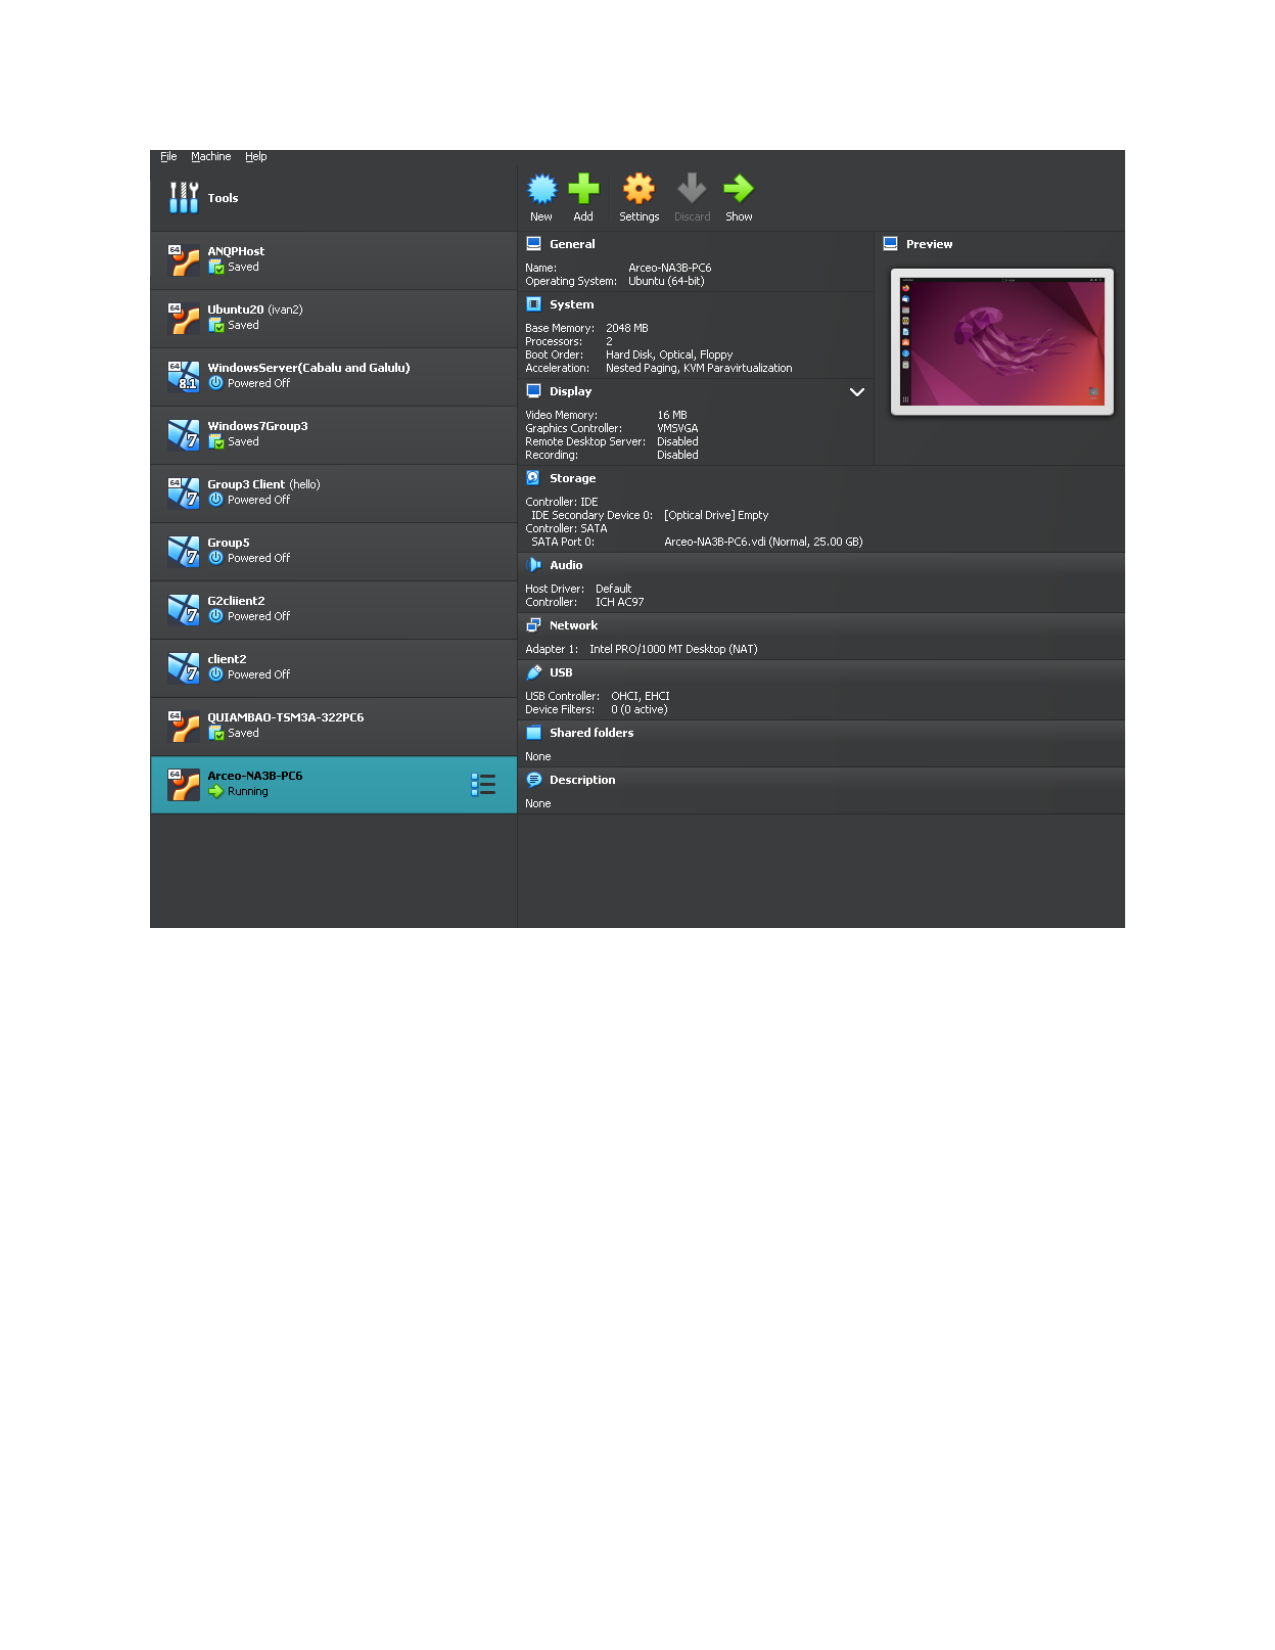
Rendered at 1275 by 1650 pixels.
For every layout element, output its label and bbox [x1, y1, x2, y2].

picture [150, 150, 1125, 928]
